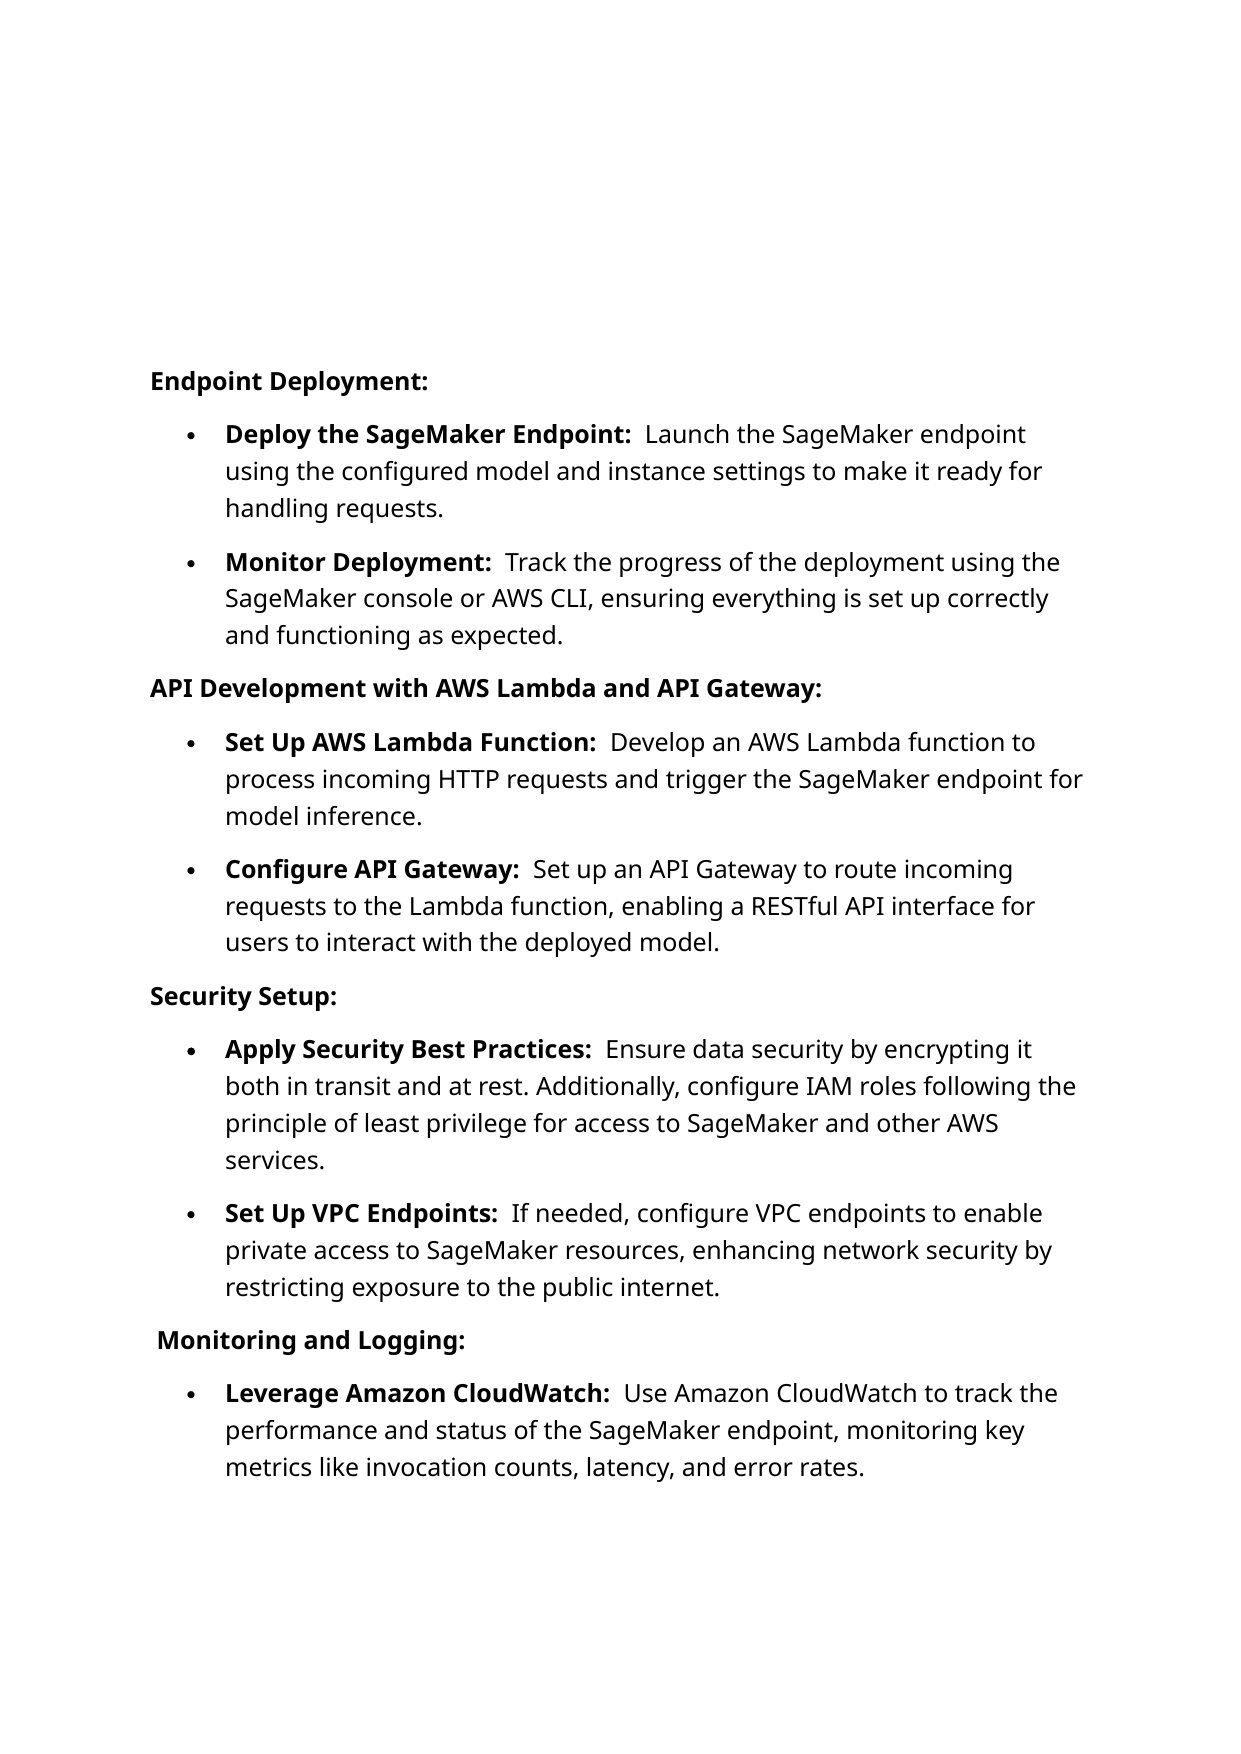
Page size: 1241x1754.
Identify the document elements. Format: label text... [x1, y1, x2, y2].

text API Development with AWS Lambda and API Gateway: [150, 671, 1090, 705]
list Monitor Deployment: Track the progress of the deployment using the SageMaker console or AWS CLI, ensuring everything is set up correctly and functioning as expected. [187, 544, 1090, 652]
text Security Setup: [150, 978, 1090, 1013]
list Set Up VPC Endpoints: If needed, configure VPC endpoints to enable private access to SageMaker resources, enhancing network security by restricting exposure to the public internet. [187, 1196, 1090, 1303]
list Configure API Gateway: Set up an API Gateway to route incoming requests to the Lambda function, enabling a RESTful API interface for users to interact with the deployed model. [187, 852, 1090, 959]
list Apply Security Best Practices: Ensure data security by encrypting it both in transit and at rest. Additionally, configure IAM roles following the principle of least privilege for access to SageMaker and other AWS services. [187, 1032, 1090, 1176]
list Deploy the SageMaker Endpoint: Launch the SageMaker endpoint using the configured model and instance settings to make it ready for handling requests. [187, 417, 1090, 525]
text Monitoring and Logging: [150, 1323, 1090, 1357]
list Set Up AWS Lambda Function: Develop an AWS Lambda function to process incoming HTTP requests and trigger the SageMaker endpoint for model inference. [187, 724, 1090, 832]
list Leverage Amazon CloudWatch: Use Amazon CloudWatch to track the performance and status of the SageMaker endpoint, monitoring key metrics like invocation counts, latency, and error rates. [187, 1376, 1090, 1484]
text Endpoint Deployment: [150, 364, 1090, 398]
